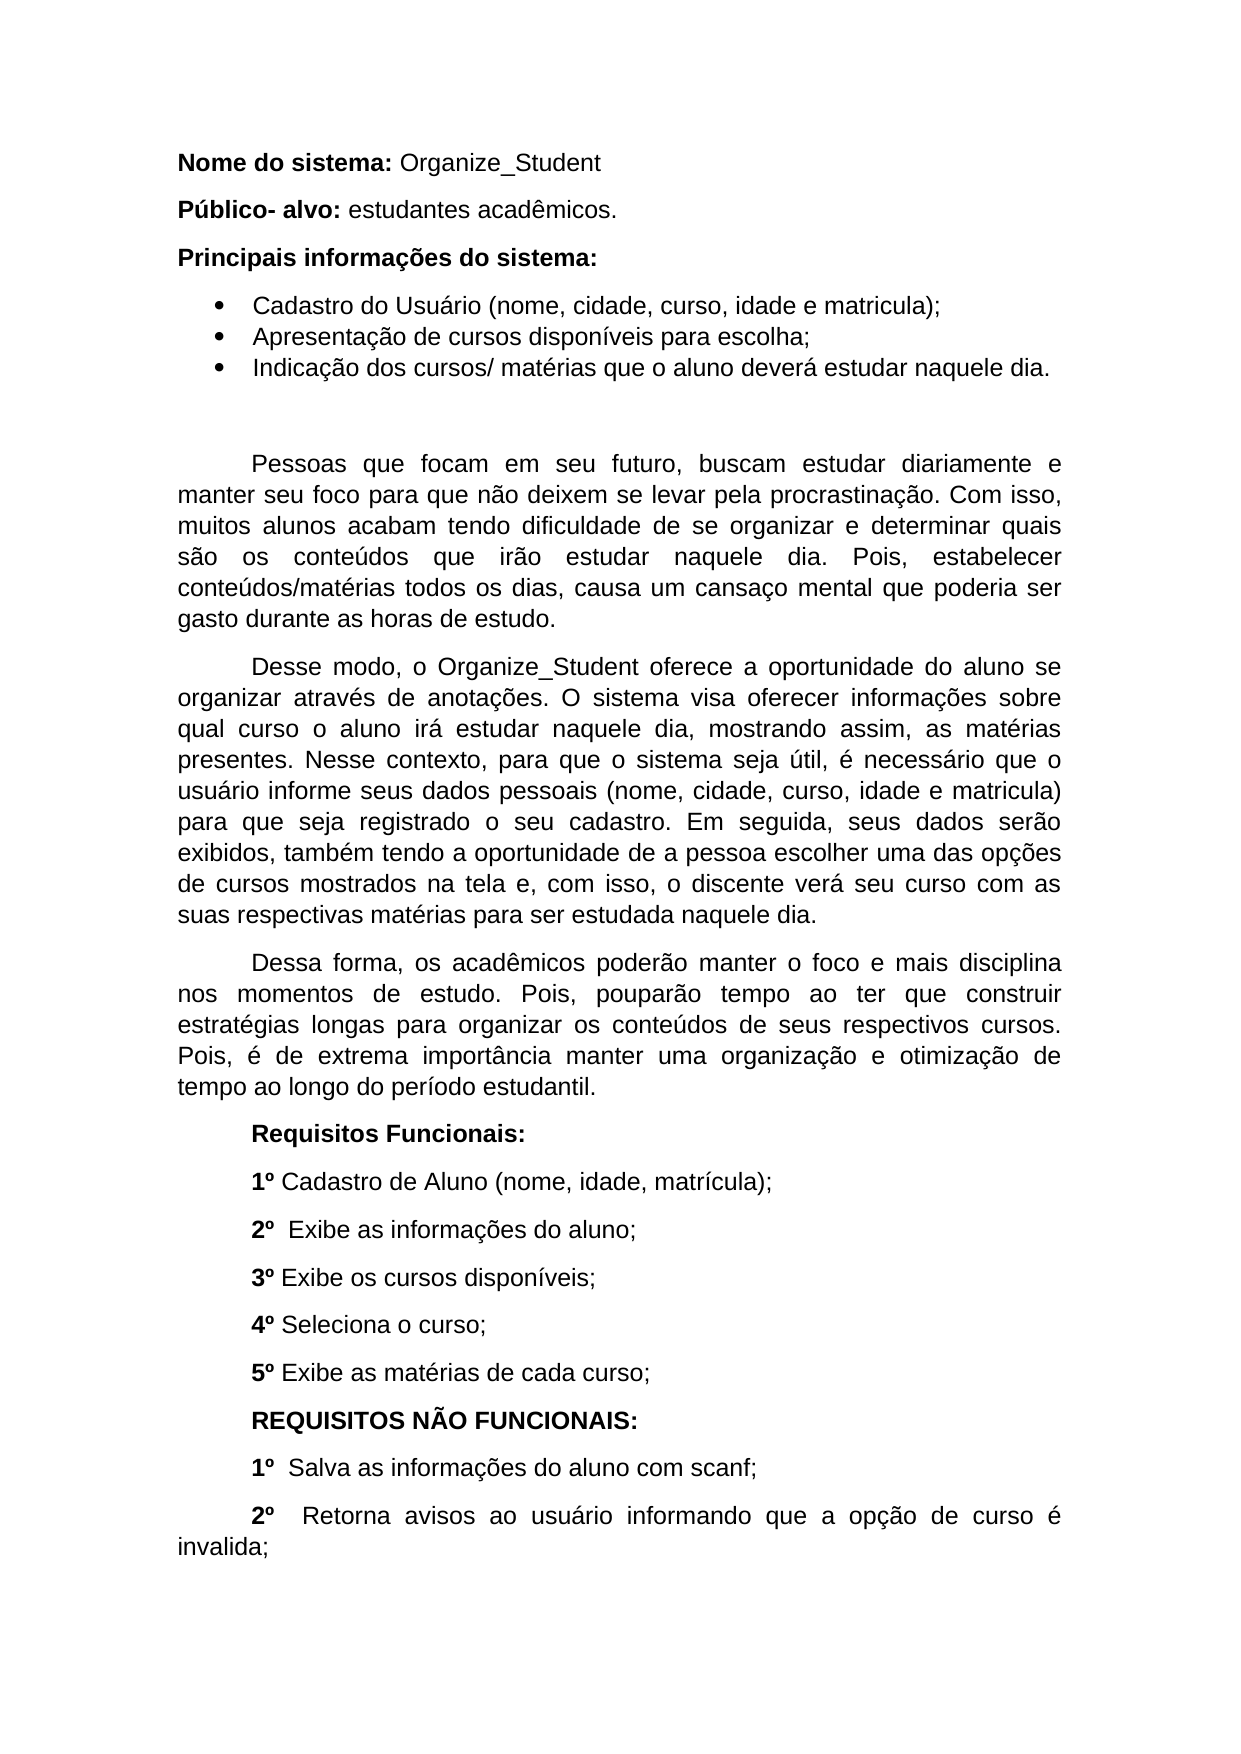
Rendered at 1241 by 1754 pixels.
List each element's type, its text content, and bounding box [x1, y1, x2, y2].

text Requisitos Funcionais: [177, 1119, 1063, 1148]
text 4º Seleciona o curso; [177, 1310, 1063, 1339]
text 1º Cadastro de Aluno (nome, idade, matrícula); [177, 1167, 1063, 1196]
text Nome do sistema: Organize_Student [177, 148, 1063, 176]
text 3º Exibe os cursos disponíveis; [177, 1262, 1063, 1291]
text 2º Exibe as informações do aluno; [177, 1215, 1063, 1243]
text Pessoas que focam em seu futuro, buscam estudar diariamente e manter seu foco para que não deixem se levar pela procrastinação. Com isso, muitos alunos acabam tendo dificuldade de se organizar e determinar quais são os conteúdos que irão estudar naquele dia. Pois, estabelecer conteúdos/matérias todos os dias, causa um cansaço mental que poderia ser gasto durante as horas de estudo. [177, 448, 1063, 632]
list Apresentação de cursos disponíveis para escolha; [215, 322, 1063, 351]
text REQUISITOS NÃO FUNCIONAIS: [177, 1406, 1063, 1434]
text 2º Retorna avisos ao usuário informando que a opção de curso é invalida; [177, 1501, 1063, 1561]
text 1º Salva as informações do aluno com scanf; [177, 1453, 1063, 1482]
text Principais informações do sistema: [177, 243, 1063, 272]
text 5º Exibe as matérias de cada curso; [177, 1358, 1063, 1387]
text Desse modo, o Organize_Student oferece a oportunidade do aluno se organizar através de anotações. O sistema visa oferecer informações sobre qual curso o aluno irá estudar naquele dia, mostrando assim, as matérias presentes. Nesse contexto, para que o sistema seja útil, é necessário que o usuário informe seus dados pessoais (nome, cidade, curso, idade e matricula) para que seja registrado o seu cadastro. Em seguida, seus dados serão exibidos, também tendo a oportunidade de a pessoa escolher uma das opções de cursos mostrados na tela e, com isso, o discente verá seu curso com as suas respectivas matérias para ser estudada naquele dia. [177, 651, 1063, 928]
text Dessa forma, os acadêmicos poderão manter o foco e mais disciplina nos momentos de estudo. Pois, pouparão tempo ao ter que construir estratégias longas para organizar os conteúdos de seus respectivos cursos. Pois, é de extrema importância manter uma organização e otimização de tempo ao longo do período estudantil. [177, 947, 1063, 1100]
list Indicação dos cursos/ matérias que o aluno deverá estudar naquele dia. [215, 353, 1063, 382]
text Público- alvo: estudantes acadêmicos. [177, 195, 1063, 224]
list Cadastro do Usuário (nome, cidade, curso, idade e matricula); [215, 291, 1063, 319]
